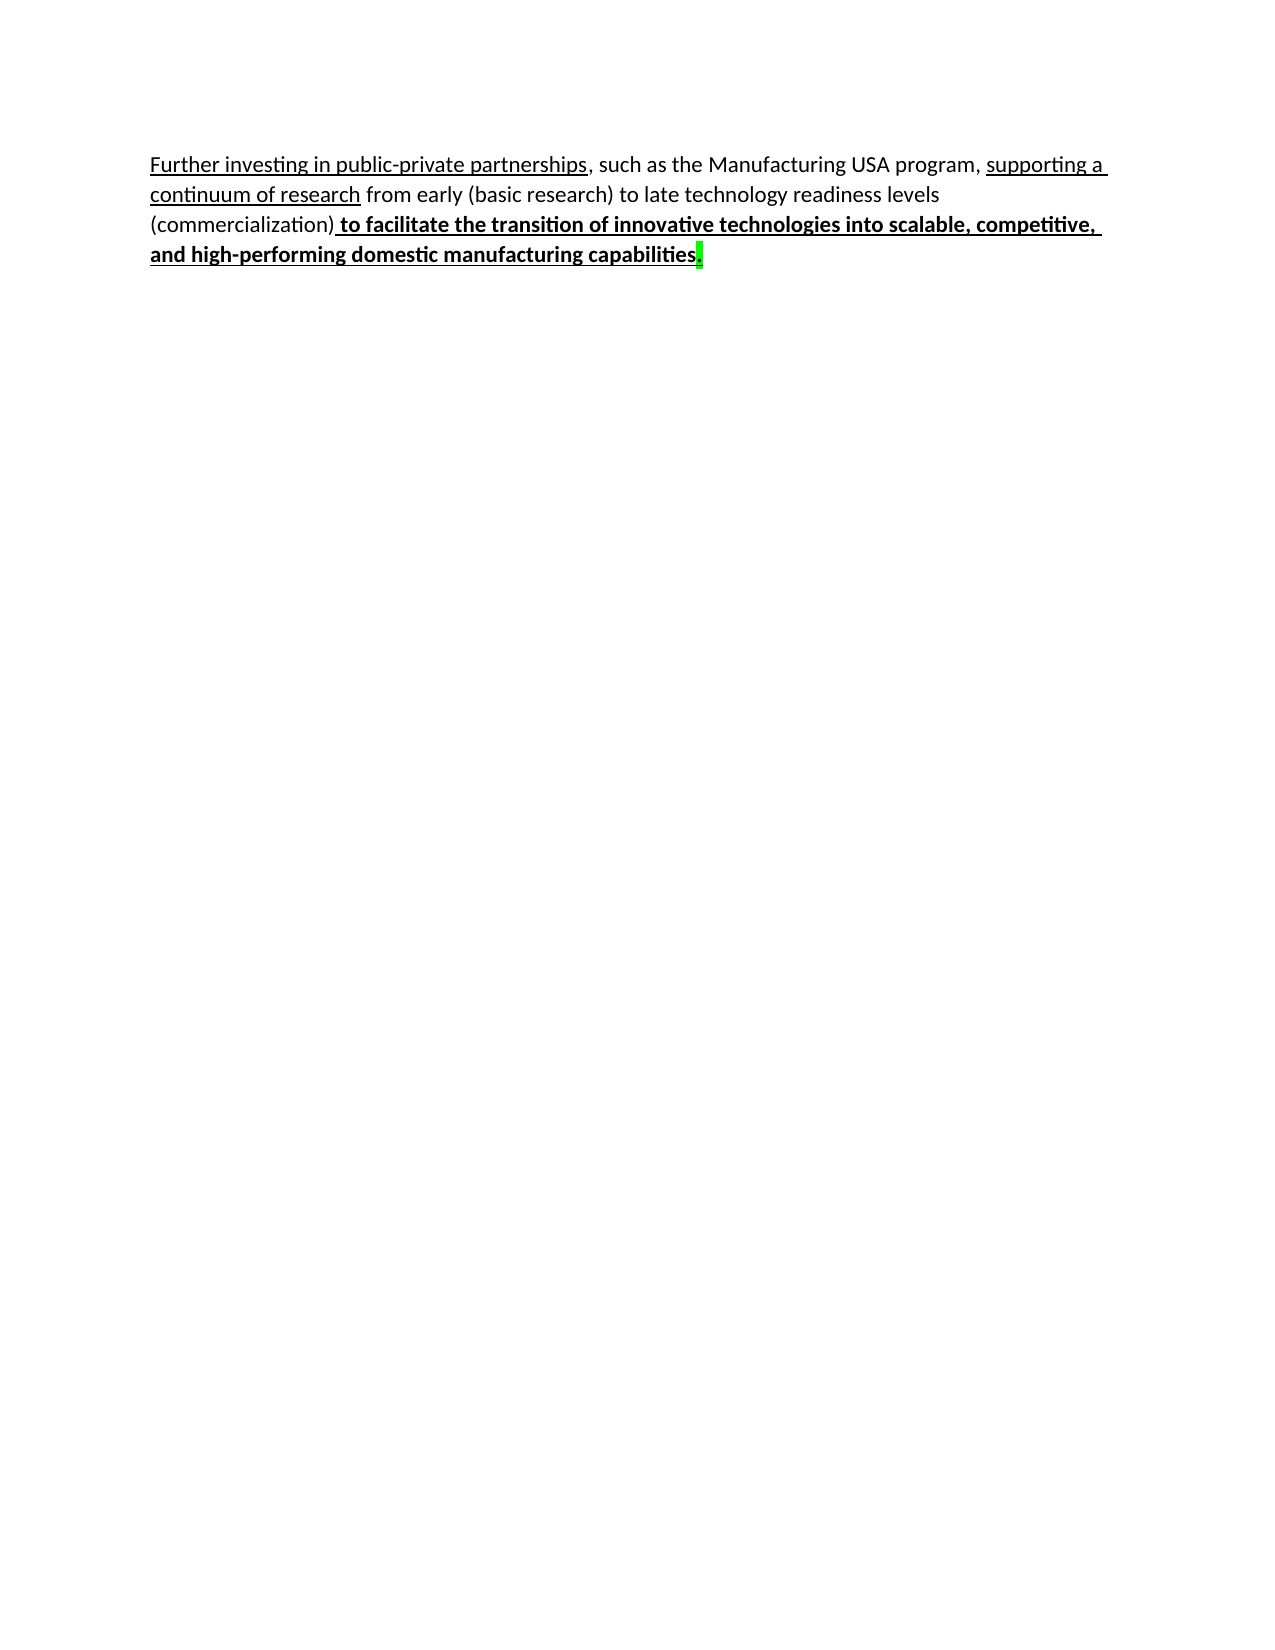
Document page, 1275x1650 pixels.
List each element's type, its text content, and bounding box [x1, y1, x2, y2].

text Further investing in public-private partnerships, such as the Manufacturing USA program, supporting a continuum of research from early (basic research) to late technology readiness levels (commercialization) to facilitate the transition of innovative technologies into scalable, competitive, and high-performing domestic manufacturing capabilities. [150, 150, 1125, 269]
